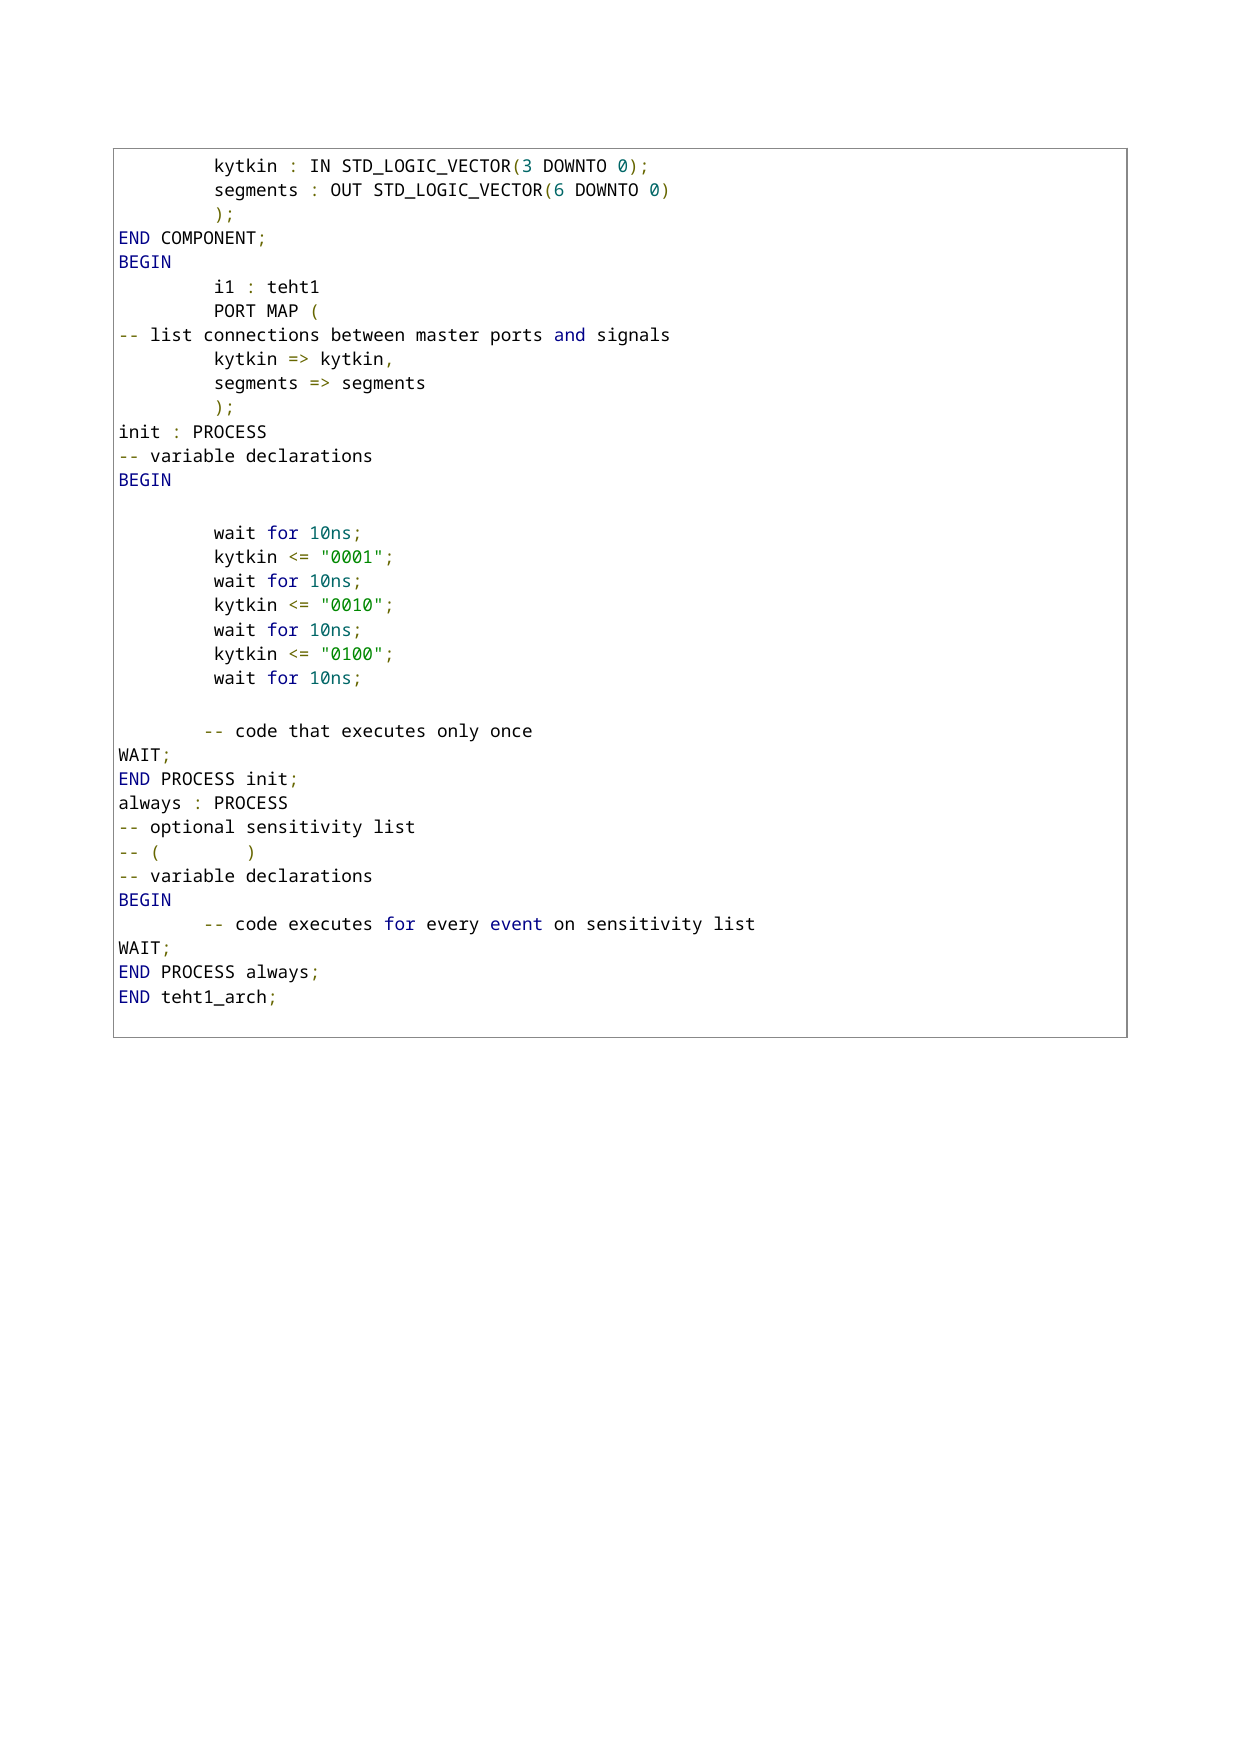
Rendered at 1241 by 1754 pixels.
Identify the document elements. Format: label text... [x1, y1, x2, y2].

text segments => segments [118, 371, 1122, 395]
text kytkin => kytkin, [118, 347, 1122, 371]
text WAIT; [118, 936, 1122, 960]
text -- code that executes only once [118, 718, 1122, 742]
text -- ( ) [118, 839, 1122, 863]
text END PROCESS init; [118, 767, 1122, 791]
text wait for 10ns; [118, 617, 1122, 641]
text kytkin <= "0001"; [118, 544, 1122, 569]
text -- list connections between master ports and signals [118, 322, 1122, 347]
text -- optional sensitivity list [118, 815, 1122, 839]
text ); [118, 202, 1122, 226]
text segments : OUT STD_LOGIC_VECTOR(6 DOWNTO 0) [118, 177, 1122, 202]
text wait for 10ns; [118, 569, 1122, 593]
text kytkin <= "0100"; [118, 641, 1122, 665]
text init : PROCESS [118, 419, 1122, 443]
text -- variable declarations [118, 443, 1122, 467]
text BEGIN [118, 887, 1122, 912]
text wait for 10ns; [118, 520, 1122, 544]
text BEGIN [118, 250, 1122, 274]
text END teht1_arch; [118, 984, 1122, 1008]
text kytkin <= "0010"; [118, 593, 1122, 617]
text END PROCESS always; [118, 960, 1122, 984]
text PORT MAP ( [118, 298, 1122, 322]
text i1 : teht1 [118, 274, 1122, 298]
text WAIT; [118, 742, 1122, 767]
text wait for 10ns; [118, 665, 1122, 689]
text always : PROCESS [118, 791, 1122, 815]
text BEGIN [118, 467, 1122, 492]
text -- code executes for every event on sensitivity list [118, 912, 1122, 936]
text END COMPONENT; [118, 226, 1122, 250]
text ); [118, 395, 1122, 419]
text -- variable declarations [118, 863, 1122, 887]
text kytkin : IN STD_LOGIC_VECTOR(3 DOWNTO 0); [114, 149, 1126, 177]
